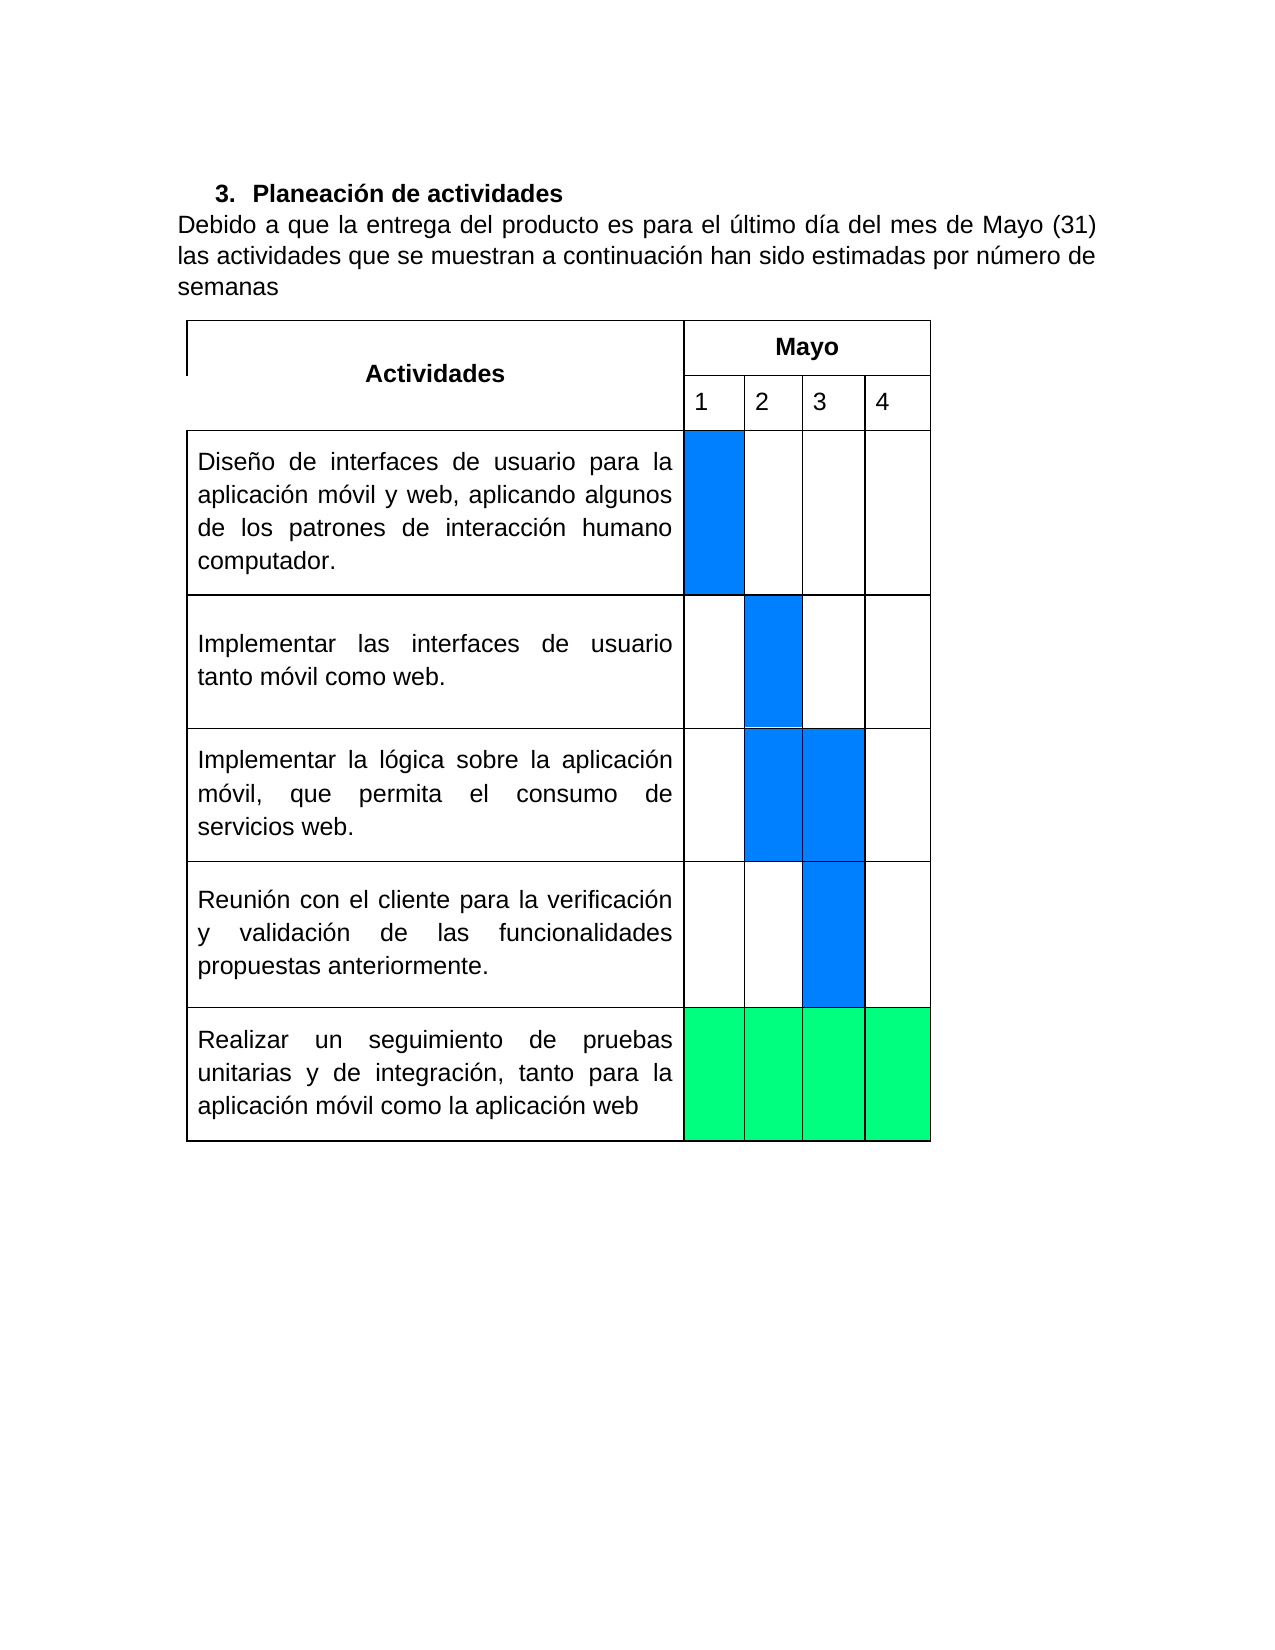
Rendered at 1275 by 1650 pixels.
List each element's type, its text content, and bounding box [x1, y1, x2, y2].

list Planeación de actividades [215, 179, 1098, 207]
table_cell Reunión con el cliente para la verificación y validación de las funcionalidades propuestas anteriormente. [188, 862, 683, 1007]
table_cell Implementar la lógica sobre la aplicación móvil, que permita el consumo de servicios web. [188, 729, 683, 861]
table_cell [745, 596, 802, 727]
table_cell [685, 1008, 744, 1140]
table_cell [803, 1008, 864, 1140]
table_cell [685, 862, 744, 1007]
table_cell [866, 862, 930, 1007]
table_cell [745, 729, 802, 861]
table_cell [685, 431, 744, 594]
table_cell 4 [866, 376, 930, 429]
table_cell [745, 862, 802, 1007]
table_cell [685, 596, 744, 727]
table_cell [866, 431, 930, 594]
table_cell [745, 1008, 802, 1140]
text Debido a que la entrega del producto es para el último día del mes de Mayo (31) las actividades que se muestran a continuación han sido estimadas por número de semanas [177, 210, 1098, 301]
table_cell 1 [685, 376, 744, 429]
table_header Actividades [187, 321, 683, 429]
table_cell 3 [803, 376, 864, 429]
table_cell [803, 431, 864, 594]
table_cell [803, 729, 864, 861]
table_cell Realizar un seguimiento de pruebas unitarias y de integración, tanto para la aplicación móvil como la aplicación web [188, 1008, 683, 1140]
table_cell [803, 596, 864, 727]
table_cell 2 [745, 376, 802, 429]
table_cell [866, 596, 930, 727]
table_cell [745, 431, 802, 594]
table_header Mayo [685, 321, 930, 374]
table_cell [866, 1008, 930, 1140]
table_cell [803, 862, 864, 1007]
table_cell [685, 729, 744, 861]
table_cell [866, 729, 930, 861]
table_cell Diseño de interfaces de usuario para la aplicación móvil y web, aplicando algunos de los patrones de interacción humano computador. [188, 431, 683, 594]
table_cell Implementar las interfaces de usuario tanto móvil como web. [188, 596, 683, 727]
